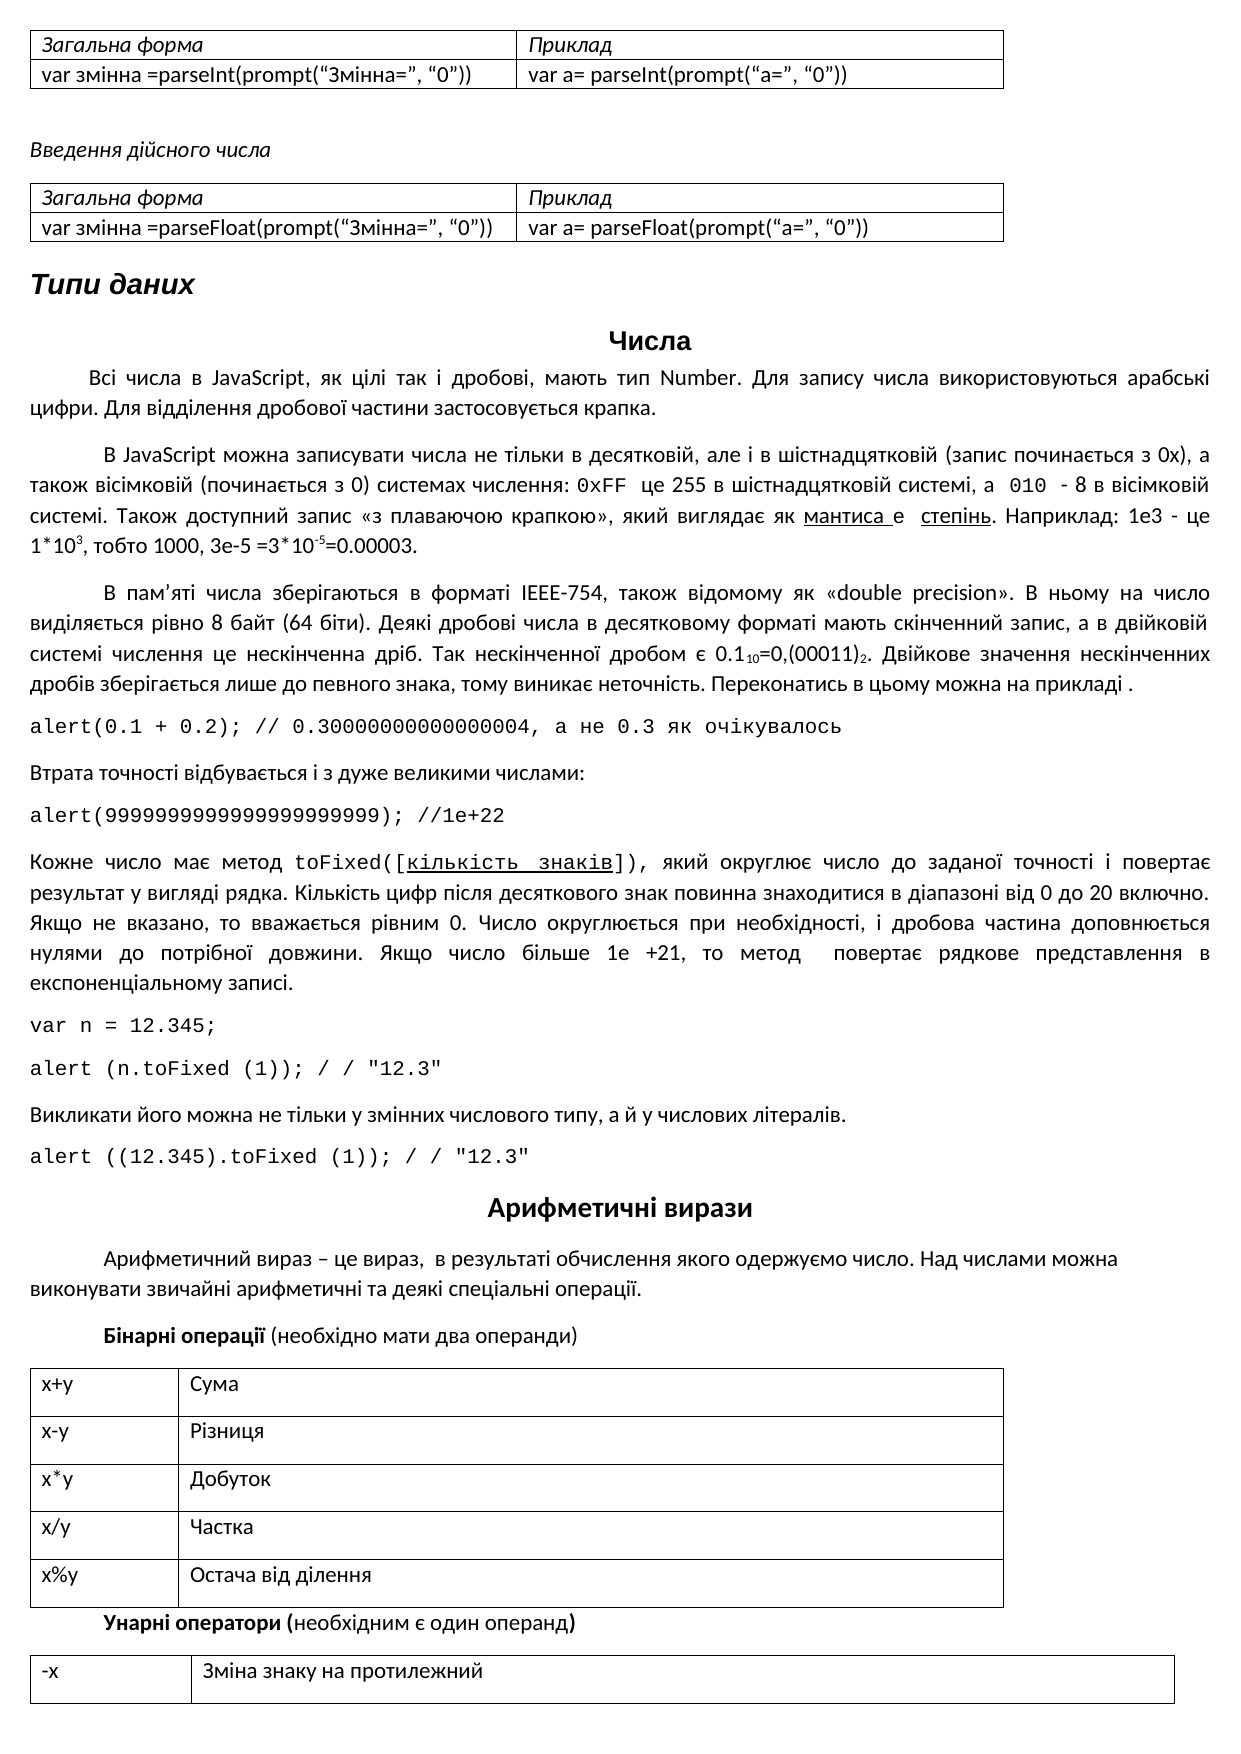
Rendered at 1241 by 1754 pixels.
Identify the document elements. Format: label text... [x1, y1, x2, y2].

text Арифметичні вирази [29, 1189, 1211, 1224]
table_header Приклад [517, 184, 1003, 212]
table_cell x/y [31, 1512, 178, 1559]
text Арифметичний вираз – це вираз, в результаті обчислення якого одержуємо число. Над числами можна виконувати звичайні арифметичні та деякі спеціальні операції. [29, 1244, 1211, 1302]
text alert(0.1 + 0.2); // 0.30000000000000004, а не 0.3 як очікувалось [29, 716, 1211, 739]
table_cell Остача від ділення [179, 1560, 1003, 1607]
text Втрата точності відбувається і з дуже великими числами: [29, 758, 1211, 786]
text Кожне число має метод toFixed([кількість знаків]), який округлює число до заданої точності і повертає результат у вигляді рядка. Кількість цифр після десяткового знак повинна знаходитися в діапазоні від 0 до 20 включно. Якщо не вказано, то вважається рівним 0. Число округлюється при необхідності, і дробова частина доповнюється нулями до потрібної довжини. Якщо число більше 1e +21, то метод повертає рядкове представлення в експоненціальному записі. [29, 847, 1211, 996]
text Викликати його можна не тільки у змінних числового типу, а й у числових літералів. [29, 1100, 1211, 1128]
table_header Зміна знаку на протилежний [192, 1656, 1174, 1703]
subtitle Числа [29, 325, 1211, 356]
table_cell var змінна =parseInt(prompt(“Змінна=”, “0”)) [31, 60, 516, 88]
table_cell x-y [31, 1417, 178, 1463]
table_header x+y [31, 1369, 178, 1416]
table_header Загальна форма [31, 184, 516, 212]
table_cell Частка [179, 1512, 1003, 1559]
text alert(9999999999999999999999); //1e+22 [29, 805, 1211, 828]
table_cell var a= parseInt(prompt(“a=”, “0”)) [517, 60, 1003, 88]
text Всі числа в JavaScript, як цілі так і дробові, мають тип Number. Для запису числа використовуються арабські цифри. Для відділення дробової частини застосовується крапка. [29, 363, 1211, 421]
table_header Загальна форма [31, 31, 516, 59]
subtitle Типи даних [29, 267, 1211, 300]
table_cell x%y [31, 1560, 178, 1607]
text var n = 12.345; [29, 1015, 1211, 1039]
table_cell var a= parseFloat(prompt(“a=”, “0”)) [517, 213, 1003, 241]
text alert (n.toFixed (1)); / / "12.3" [29, 1057, 1211, 1081]
text Бінарні операції (необхідно мати два операнди) [29, 1321, 1211, 1349]
table_cell var змінна =parseFloat(prompt(“Змінна=”, “0”)) [31, 213, 516, 241]
text Унарні оператори (необхідним є один операнд) [29, 1608, 1211, 1636]
text alert ((12.345).toFixed (1)); / / "12.3" [29, 1147, 1211, 1170]
text В JavaScript можна записувати числа не тільки в десятковій, але і в шістнадцятковій (запис починається з 0x), а також вісімковій (починається з 0) системах числення: 0xFF це 255 в шістнадцятковій системі, а 010 - 8 в вісімковій системі. Також доступний запис «з плаваючою крапкою», який виглядає як мантиса e степінь. Наприклад: 1e3 - це 1*103, тобто 1000, 3e-5 =3*10-5=0.00003. [29, 440, 1211, 559]
table_header -x [31, 1656, 191, 1703]
table_cell x*y [31, 1465, 178, 1511]
text Введення дійсного числа [29, 136, 1211, 164]
table_header Сума [179, 1369, 1003, 1416]
table_cell Добуток [179, 1465, 1003, 1511]
text В пам’яті числа зберігаються в форматі IEEE-754, також відомому як «double precision». В ньому на число виділяється рівно 8 байт (64 біти). Деякі дробові числа в десятковому форматі мають скінченний запис, а в двійковій системі числення це нескінченна дріб. Так нескінченної дробом є 0.110=0,(00011)2. Двійкове значення нескінченних дробів зберігається лише до певного знака, тому виникає неточність. Переконатись в цьому можна на прикладі . [29, 578, 1211, 697]
table_cell Різниця [179, 1417, 1003, 1463]
table_header Приклад [517, 31, 1003, 59]
